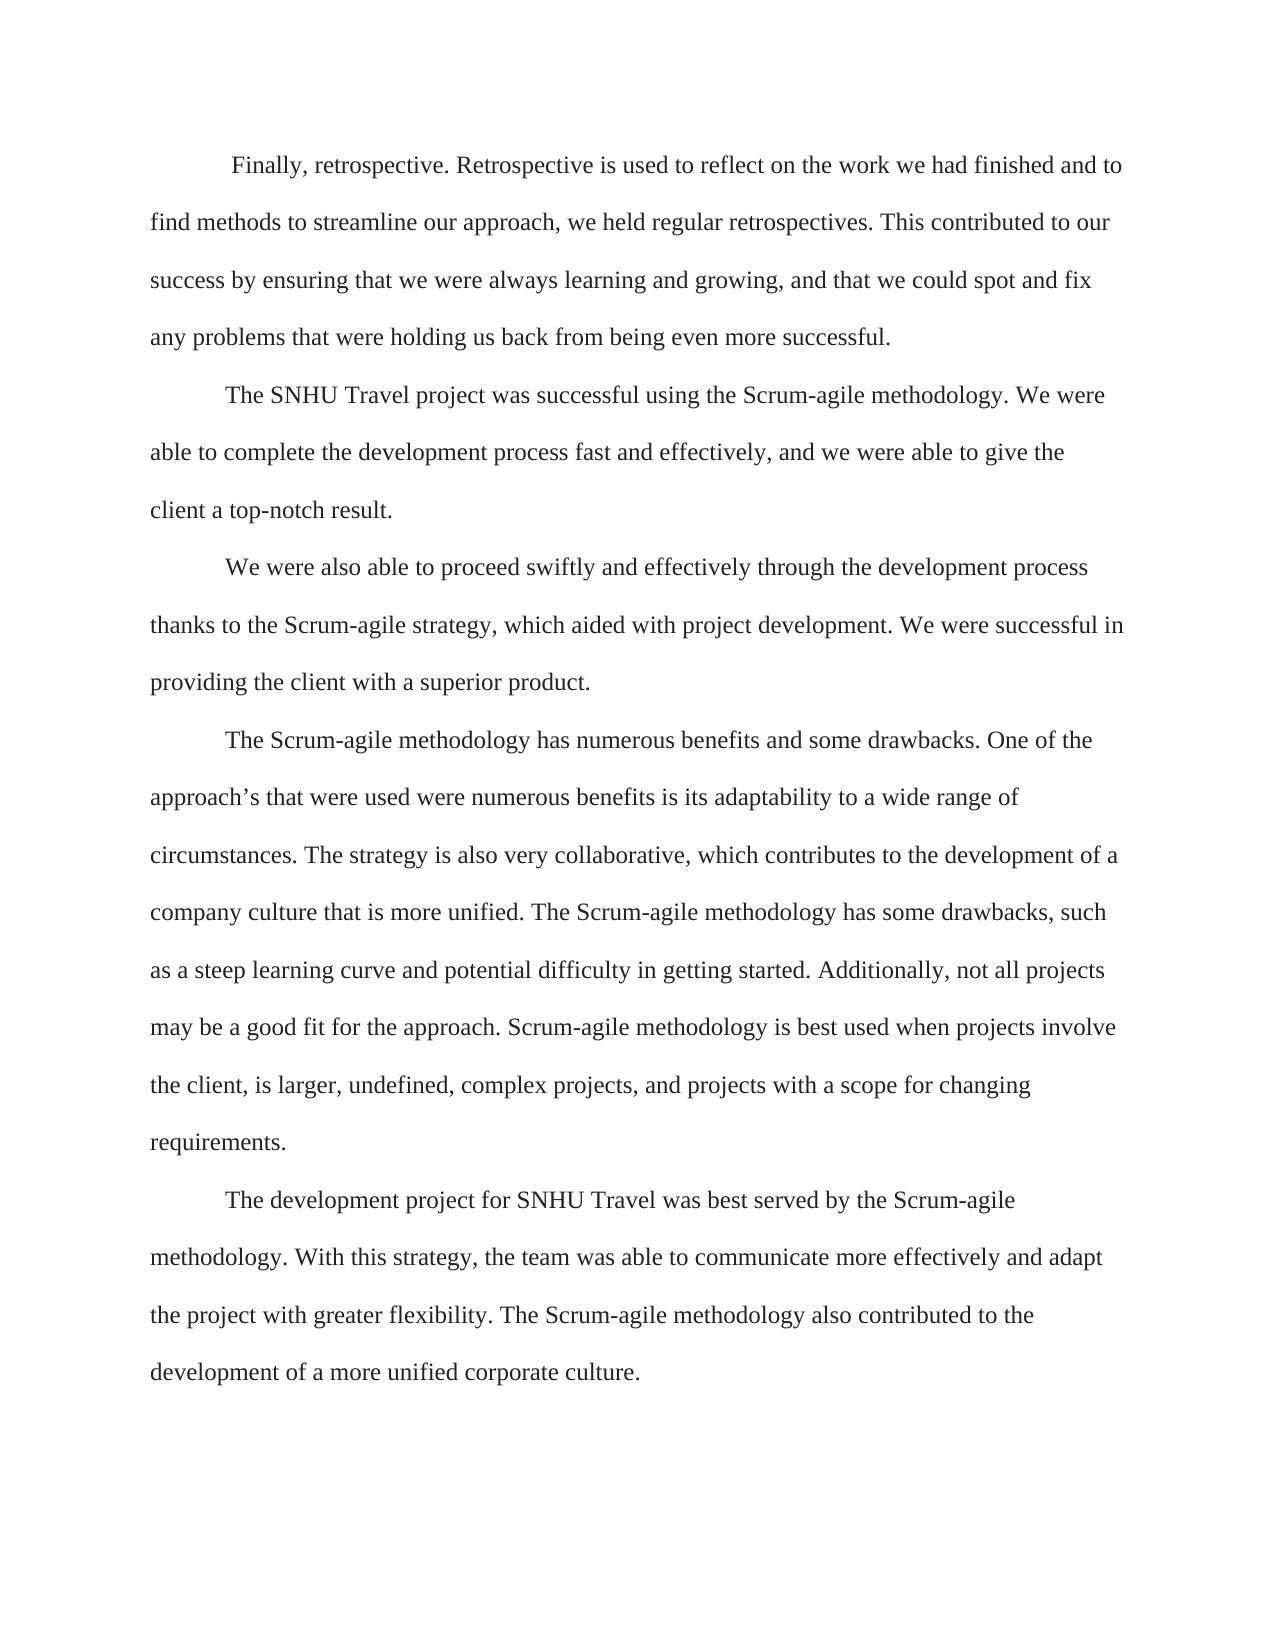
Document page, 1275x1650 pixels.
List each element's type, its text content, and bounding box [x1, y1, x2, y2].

text We were also able to proceed swiftly and effectively through the development process thanks to the Scrum-agile strategy, which aided with project development. We were successful in providing the client with a superior product. [150, 552, 1125, 696]
text Finally, retrospective. Retrospective is used to reflect on the work we had finished and to find methods to streamline our approach, we held regular retrospectives. This contributed to our success by ensuring that we were always learning and growing, and that we could spot and fix any problems that were holding us back from being even more successful. [150, 150, 1125, 351]
text The SNHU Travel project was successful using the Scrum-agile methodology. We were able to complete the development process fast and effectively, and we were able to give the client a top-notch result. [150, 380, 1125, 524]
text The Scrum-agile methodology has numerous benefits and some drawbacks. One of the approach’s that were used were numerous benefits is its adaptability to a wide range of circumstances. The strategy is also very collaborative, which contributes to the development of a company culture that is more unified. The Scrum-agile methodology has some drawbacks, such as a steep learning curve and potential difficulty in getting started. Additionally, not all projects may be a good fit for the approach. Scrum-agile methodology is best used when projects involve the client, is larger, undefined, complex projects, and projects with a scope for changing requirements. [150, 725, 1125, 1156]
text The development project for SNHU Travel was best served by the Scrum-agile methodology. With this strategy, the team was able to communicate more effectively and adapt the project with greater flexibility. The Scrum-agile methodology also contributed to the development of a more unified corporate culture. [150, 1185, 1125, 1386]
